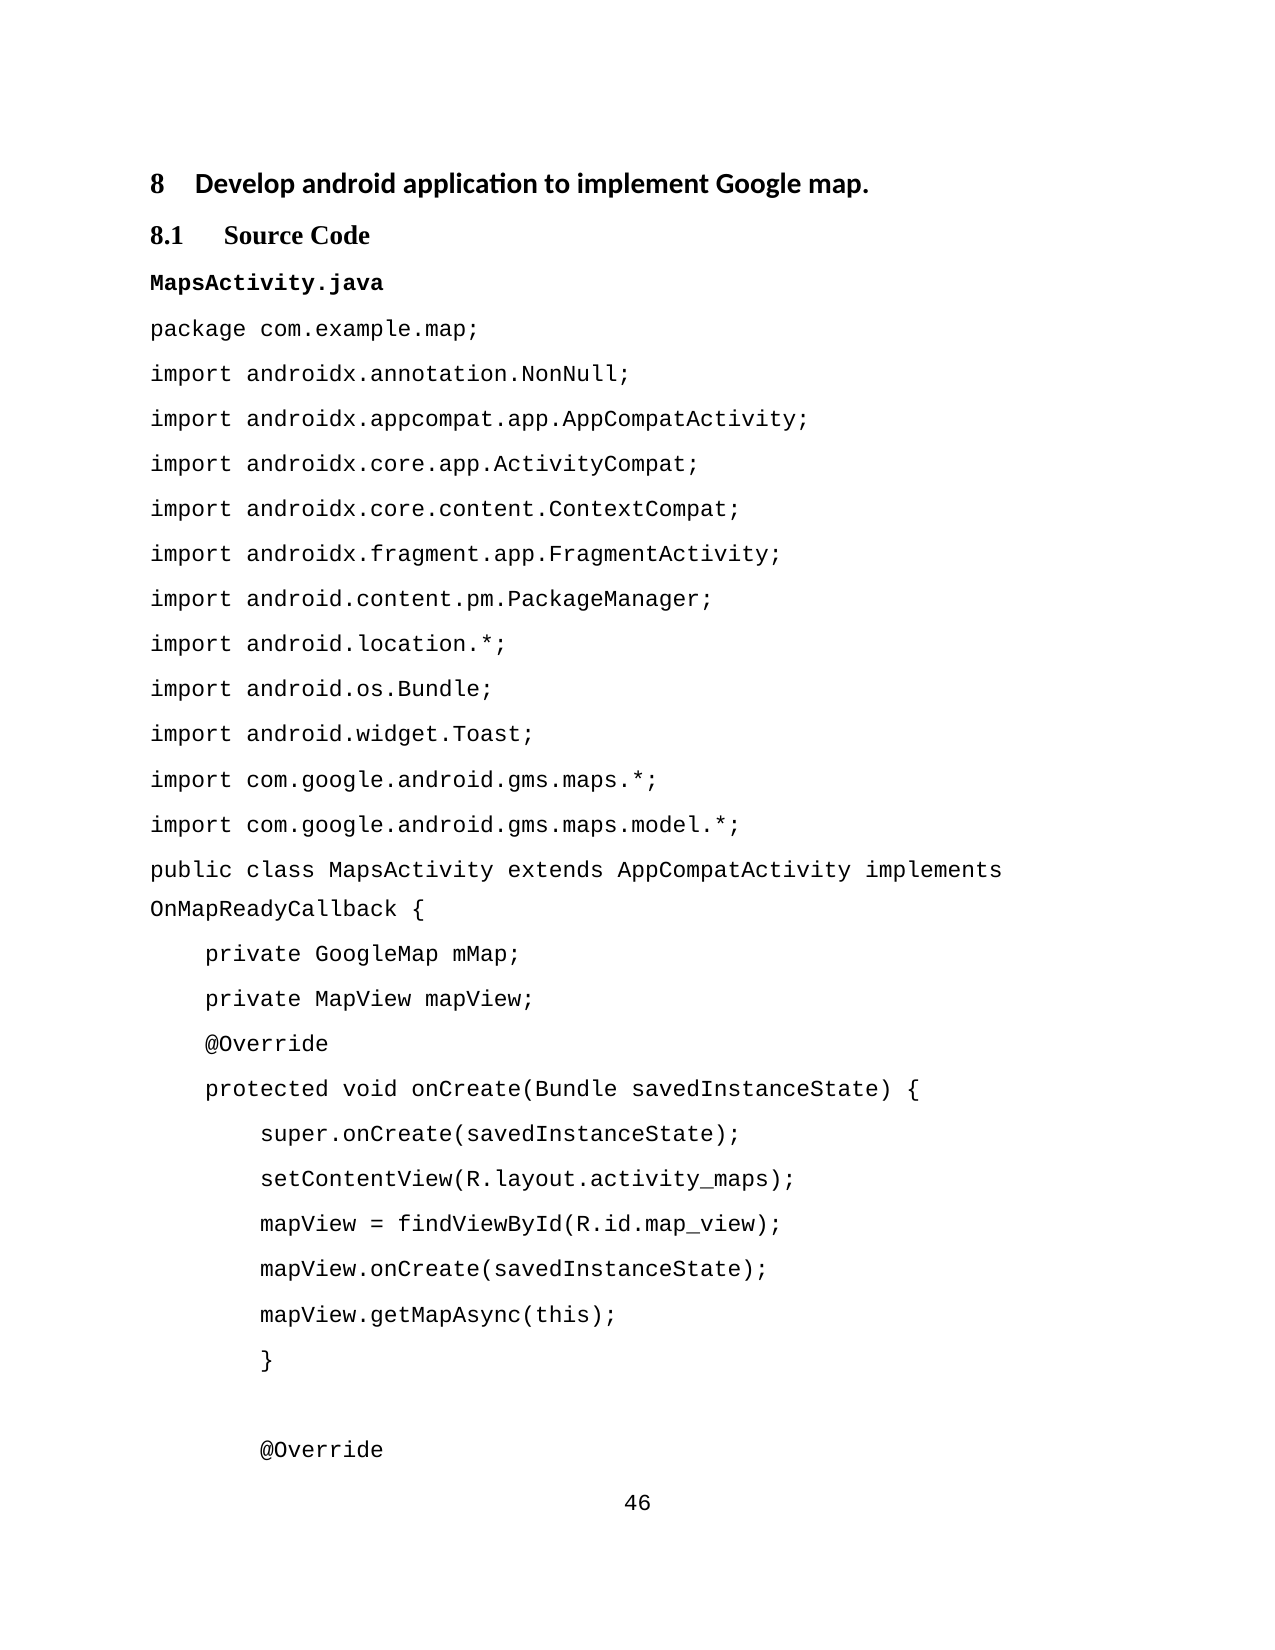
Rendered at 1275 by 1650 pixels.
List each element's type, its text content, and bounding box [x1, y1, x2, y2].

subtitle Develop android application to implement Google map. [150, 165, 1125, 201]
text protected void onCreate(Bundle savedInstanceState) { [150, 1077, 1125, 1103]
text import android.content.pm.PackageManager; [150, 587, 1125, 613]
text @Override [150, 1032, 1125, 1058]
text super.onCreate(savedInstanceState); [150, 1122, 1125, 1148]
text import androidx.core.content.ContextCompat; [150, 497, 1125, 523]
text mapView.getMapAsync(this); [150, 1303, 1125, 1329]
text MapsActivity.java [150, 272, 1125, 298]
subtitle Source Code [150, 219, 1125, 250]
text import androidx.fragment.app.FragmentActivity; [150, 542, 1125, 568]
text import androidx.annotation.NonNull; [150, 362, 1125, 388]
text package com.example.map; [150, 317, 1125, 343]
text import androidx.core.app.ActivityCompat; [150, 452, 1125, 478]
text } [150, 1348, 1125, 1374]
text import androidx.appcompat.app.AppCompatActivity; [150, 407, 1125, 433]
text import android.location.*; [150, 633, 1125, 658]
text @Override [150, 1438, 1125, 1464]
text mapView.onCreate(savedInstanceState); [150, 1258, 1125, 1284]
text import com.google.android.gms.maps.*; [150, 768, 1125, 794]
text public class MapsActivity extends AppCompatActivity implements OnMapReadyCallback { [150, 858, 1125, 923]
text mapView = findViewById(R.id.map_view); [150, 1213, 1125, 1239]
text import android.widget.Toast; [150, 723, 1125, 749]
text setContentView(R.layout.activity_maps); [150, 1168, 1125, 1193]
text private GoogleMap mMap; [150, 942, 1125, 968]
text private MapView mapView; [150, 987, 1125, 1013]
text import android.os.Bundle; [150, 678, 1125, 704]
text import com.google.android.gms.maps.model.*; [150, 813, 1125, 839]
